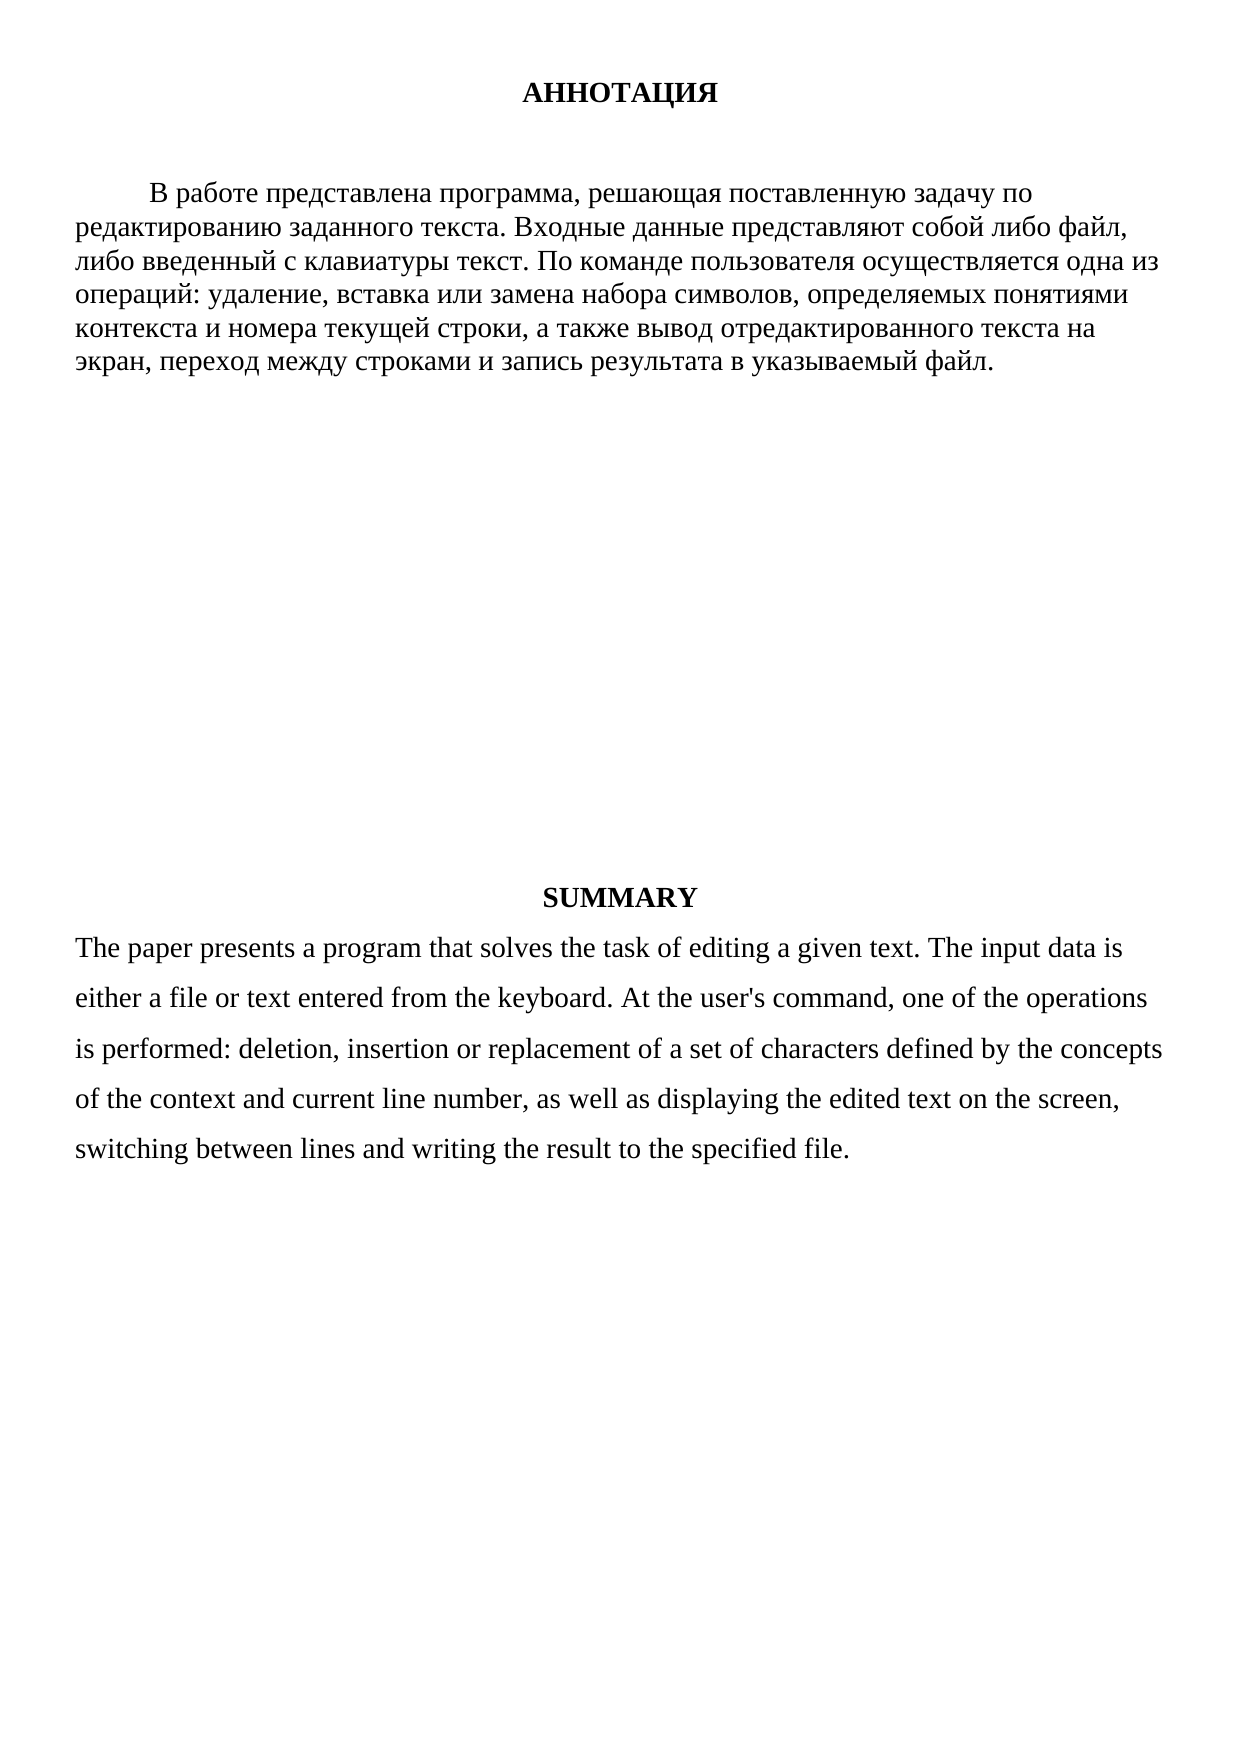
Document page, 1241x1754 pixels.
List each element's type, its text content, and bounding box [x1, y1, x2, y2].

text В работе представлена программа, решающая поставленную задачу по редактированию заданного текста. Входные данные представляют собой либо файл, либо введенный с клавиатуры текст. По команде пользователя осуществляется одна из операций: удаление, вставка или замена набора символов, определяемых понятиями контекста и номера текущей строки, а также вывод отредактированного текста на экран, переход между строками и запись результата в указываемый файл. [75, 176, 1165, 377]
text Аннотация [75, 75, 1165, 108]
text The paper presents a program that solves the task of editing a given text. The input data is either a file or text entered from the keyboard. At the user's command, one of the operations is performed: deletion, insertion or replacement of a set of characters defined by the concepts of the context and current line number, as well as displaying the edited text on the screen, switching between lines and writing the result to the specified file. [75, 930, 1165, 1165]
text Summary [75, 880, 1165, 913]
